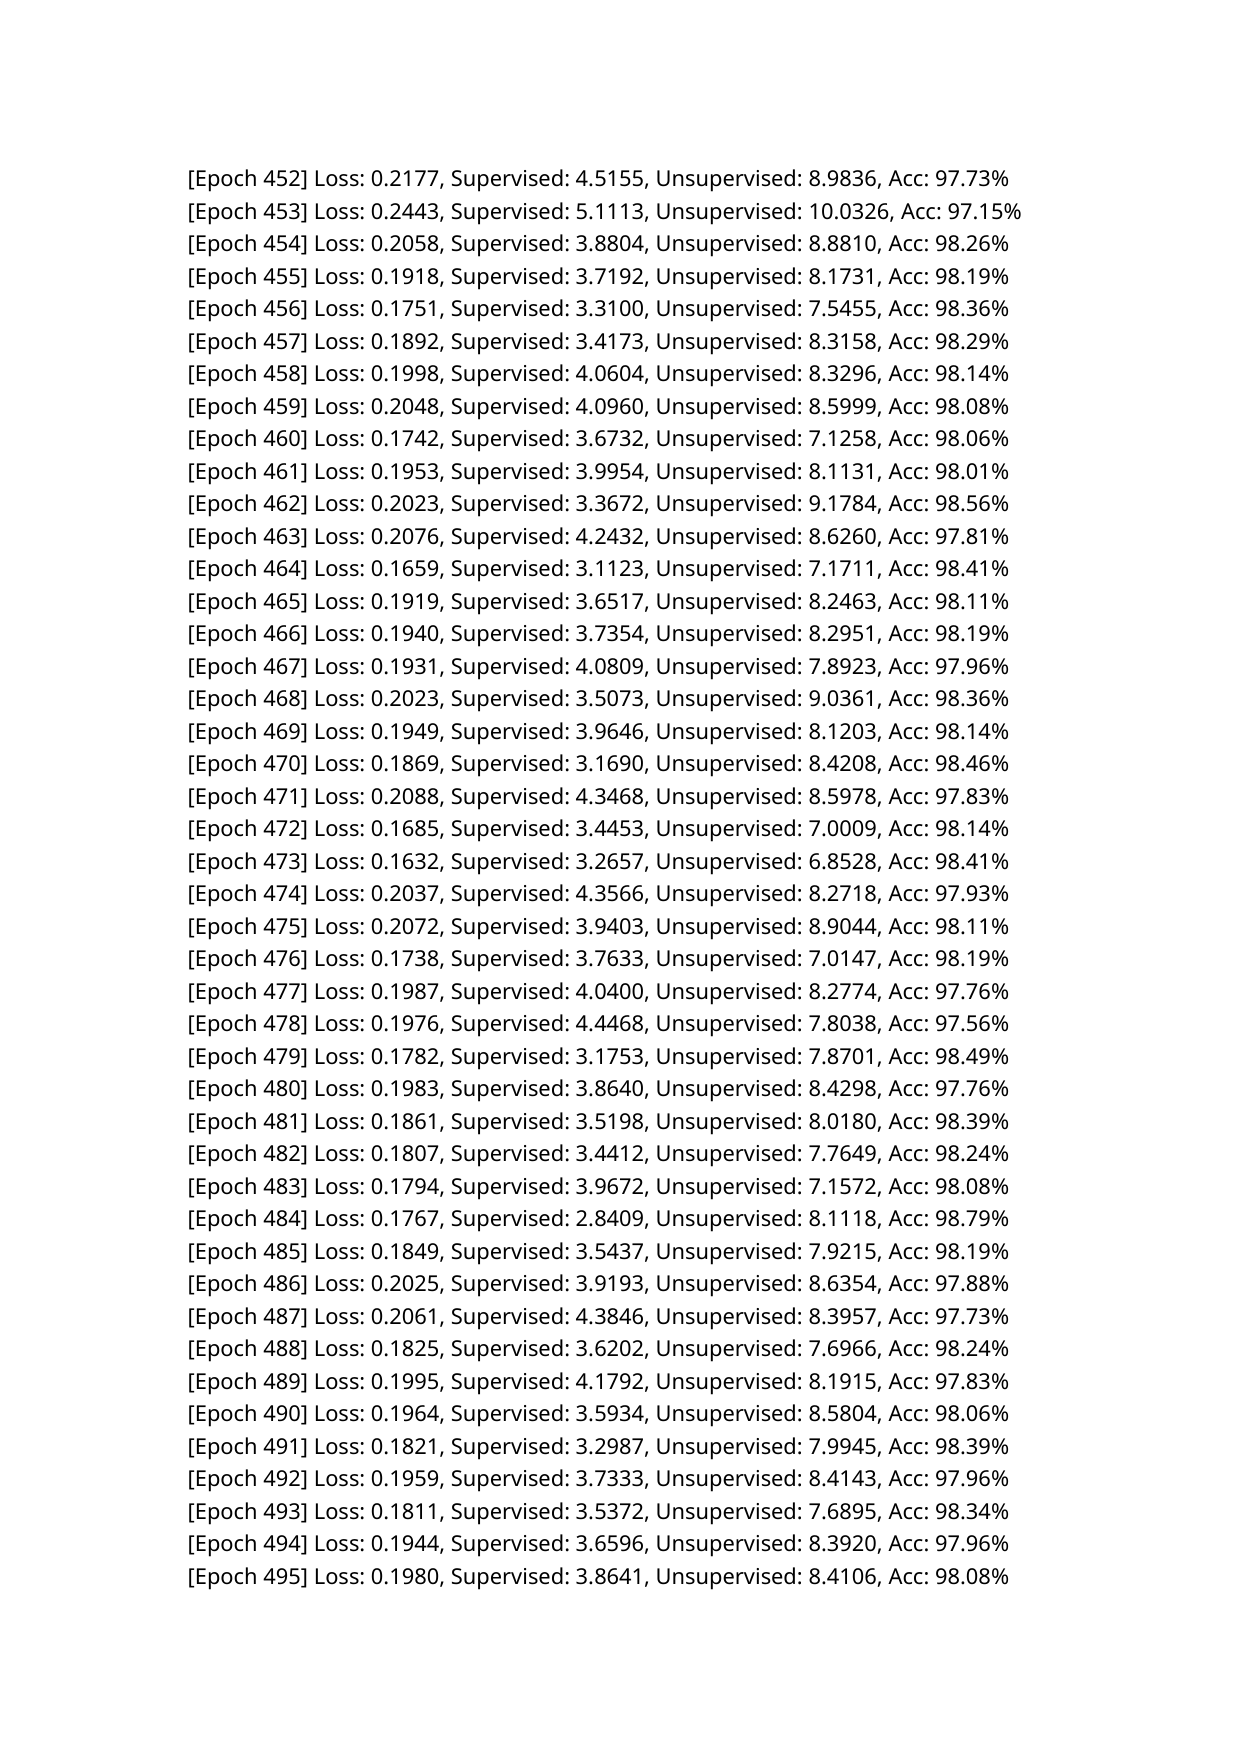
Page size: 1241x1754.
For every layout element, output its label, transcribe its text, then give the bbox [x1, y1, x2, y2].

text [Epoch 487] Loss: 0.2061, Supervised: 4.3846, Unsupervised: 8.3957, Acc: 97.73% [187, 1299, 1053, 1332]
text [Epoch 477] Loss: 0.1987, Supervised: 4.0400, Unsupervised: 8.2774, Acc: 97.76% [187, 974, 1053, 1007]
text [Epoch 483] Loss: 0.1794, Supervised: 3.9672, Unsupervised: 7.1572, Acc: 98.08% [187, 1169, 1053, 1202]
text [Epoch 489] Loss: 0.1995, Supervised: 4.1792, Unsupervised: 8.1915, Acc: 97.83% [187, 1364, 1053, 1397]
text [Epoch 494] Loss: 0.1944, Supervised: 3.6596, Unsupervised: 8.3920, Acc: 97.96% [187, 1527, 1053, 1559]
text [Epoch 467] Loss: 0.1931, Supervised: 4.0809, Unsupervised: 7.8923, Acc: 97.96% [187, 649, 1053, 682]
text [Epoch 472] Loss: 0.1685, Supervised: 3.4453, Unsupervised: 7.0009, Acc: 98.14% [187, 812, 1053, 844]
text [Epoch 458] Loss: 0.1998, Supervised: 4.0604, Unsupervised: 8.3296, Acc: 98.14% [187, 357, 1053, 389]
text [Epoch 480] Loss: 0.1983, Supervised: 3.8640, Unsupervised: 8.4298, Acc: 97.76% [187, 1072, 1053, 1104]
text [Epoch 486] Loss: 0.2025, Supervised: 3.9193, Unsupervised: 8.6354, Acc: 97.88% [187, 1267, 1053, 1299]
text [Epoch 470] Loss: 0.1869, Supervised: 3.1690, Unsupervised: 8.4208, Acc: 98.46% [187, 747, 1053, 779]
text [Epoch 485] Loss: 0.1849, Supervised: 3.5437, Unsupervised: 7.9215, Acc: 98.19% [187, 1234, 1053, 1267]
text [Epoch 492] Loss: 0.1959, Supervised: 3.7333, Unsupervised: 8.4143, Acc: 97.96% [187, 1462, 1053, 1494]
text [Epoch 475] Loss: 0.2072, Supervised: 3.9403, Unsupervised: 8.9044, Acc: 98.11% [187, 909, 1053, 942]
text [Epoch 471] Loss: 0.2088, Supervised: 4.3468, Unsupervised: 8.5978, Acc: 97.83% [187, 779, 1053, 812]
text [Epoch 453] Loss: 0.2443, Supervised: 5.1113, Unsupervised: 10.0326, Acc: 97.15% [187, 194, 1053, 227]
text [Epoch 491] Loss: 0.1821, Supervised: 3.2987, Unsupervised: 7.9945, Acc: 98.39% [187, 1429, 1053, 1462]
text [Epoch 457] Loss: 0.1892, Supervised: 3.4173, Unsupervised: 8.3158, Acc: 98.29% [187, 324, 1053, 357]
text [Epoch 478] Loss: 0.1976, Supervised: 4.4468, Unsupervised: 7.8038, Acc: 97.56% [187, 1007, 1053, 1039]
text [Epoch 488] Loss: 0.1825, Supervised: 3.6202, Unsupervised: 7.6966, Acc: 98.24% [187, 1332, 1053, 1364]
text [Epoch 463] Loss: 0.2076, Supervised: 4.2432, Unsupervised: 8.6260, Acc: 97.81% [187, 519, 1053, 552]
text [Epoch 469] Loss: 0.1949, Supervised: 3.9646, Unsupervised: 8.1203, Acc: 98.14% [187, 714, 1053, 747]
text [Epoch 465] Loss: 0.1919, Supervised: 3.6517, Unsupervised: 8.2463, Acc: 98.11% [187, 584, 1053, 617]
text [Epoch 460] Loss: 0.1742, Supervised: 3.6732, Unsupervised: 7.1258, Acc: 98.06% [187, 422, 1053, 454]
text [Epoch 466] Loss: 0.1940, Supervised: 3.7354, Unsupervised: 8.2951, Acc: 98.19% [187, 617, 1053, 649]
text [Epoch 474] Loss: 0.2037, Supervised: 4.3566, Unsupervised: 8.2718, Acc: 97.93% [187, 877, 1053, 909]
text [Epoch 495] Loss: 0.1980, Supervised: 3.8641, Unsupervised: 8.4106, Acc: 98.08% [187, 1559, 1053, 1592]
text [Epoch 455] Loss: 0.1918, Supervised: 3.7192, Unsupervised: 8.1731, Acc: 98.19% [187, 259, 1053, 292]
text [Epoch 454] Loss: 0.2058, Supervised: 3.8804, Unsupervised: 8.8810, Acc: 98.26% [187, 227, 1053, 259]
text [Epoch 464] Loss: 0.1659, Supervised: 3.1123, Unsupervised: 7.1711, Acc: 98.41% [187, 552, 1053, 584]
text [Epoch 468] Loss: 0.2023, Supervised: 3.5073, Unsupervised: 9.0361, Acc: 98.36% [187, 682, 1053, 714]
text [Epoch 479] Loss: 0.1782, Supervised: 3.1753, Unsupervised: 7.8701, Acc: 98.49% [187, 1039, 1053, 1072]
text [Epoch 482] Loss: 0.1807, Supervised: 3.4412, Unsupervised: 7.7649, Acc: 98.24% [187, 1137, 1053, 1169]
text [Epoch 484] Loss: 0.1767, Supervised: 2.8409, Unsupervised: 8.1118, Acc: 98.79% [187, 1202, 1053, 1234]
text [Epoch 461] Loss: 0.1953, Supervised: 3.9954, Unsupervised: 8.1131, Acc: 98.01% [187, 454, 1053, 487]
text [Epoch 452] Loss: 0.2177, Supervised: 4.5155, Unsupervised: 8.9836, Acc: 97.73% [187, 162, 1053, 194]
text [Epoch 481] Loss: 0.1861, Supervised: 3.5198, Unsupervised: 8.0180, Acc: 98.39% [187, 1104, 1053, 1137]
text [Epoch 490] Loss: 0.1964, Supervised: 3.5934, Unsupervised: 8.5804, Acc: 98.06% [187, 1397, 1053, 1429]
text [Epoch 476] Loss: 0.1738, Supervised: 3.7633, Unsupervised: 7.0147, Acc: 98.19% [187, 942, 1053, 974]
text [Epoch 493] Loss: 0.1811, Supervised: 3.5372, Unsupervised: 7.6895, Acc: 98.34% [187, 1494, 1053, 1527]
text [Epoch 456] Loss: 0.1751, Supervised: 3.3100, Unsupervised: 7.5455, Acc: 98.36% [187, 292, 1053, 324]
text [Epoch 459] Loss: 0.2048, Supervised: 4.0960, Unsupervised: 8.5999, Acc: 98.08% [187, 389, 1053, 422]
text [Epoch 462] Loss: 0.2023, Supervised: 3.3672, Unsupervised: 9.1784, Acc: 98.56% [187, 487, 1053, 519]
text [Epoch 473] Loss: 0.1632, Supervised: 3.2657, Unsupervised: 6.8528, Acc: 98.41% [187, 844, 1053, 877]
